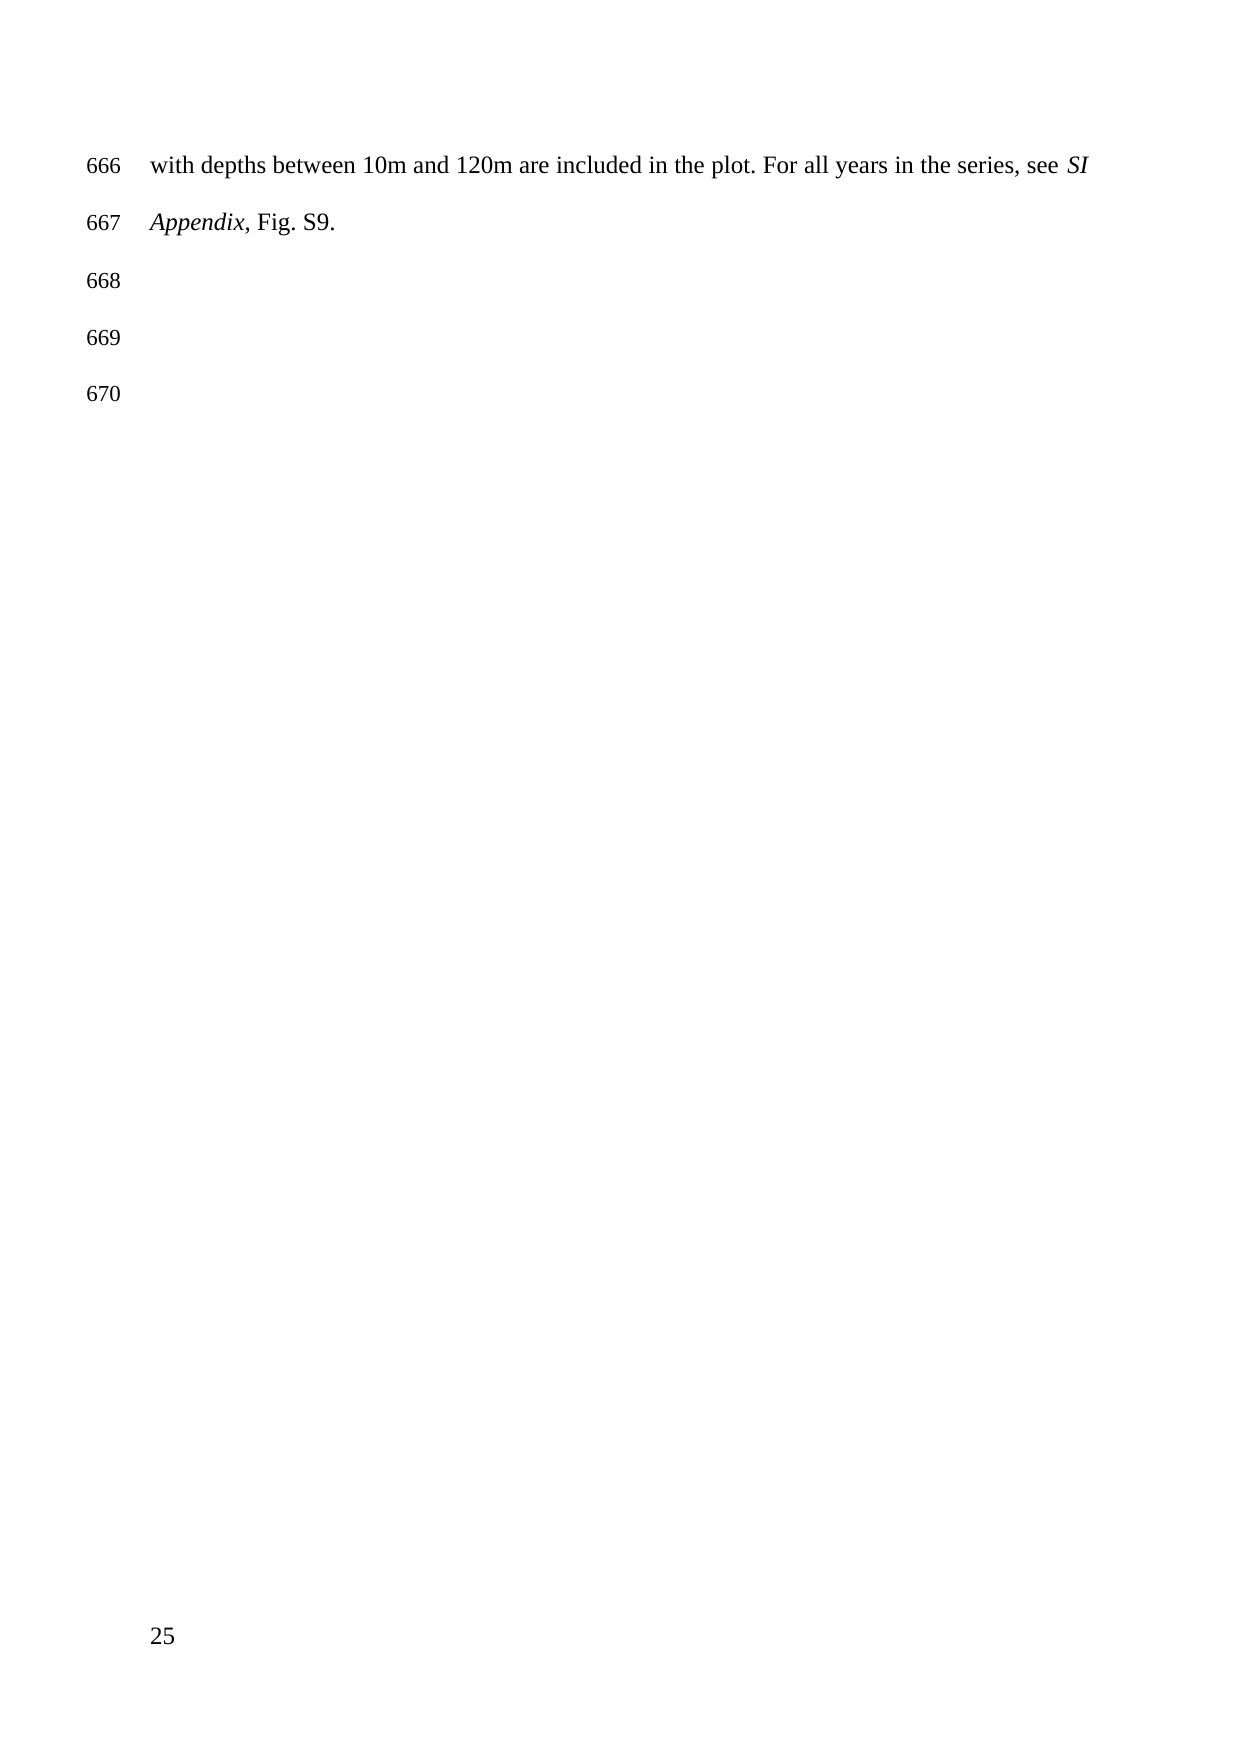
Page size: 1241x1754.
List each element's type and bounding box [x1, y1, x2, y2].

text [150, 150, 1090, 236]
